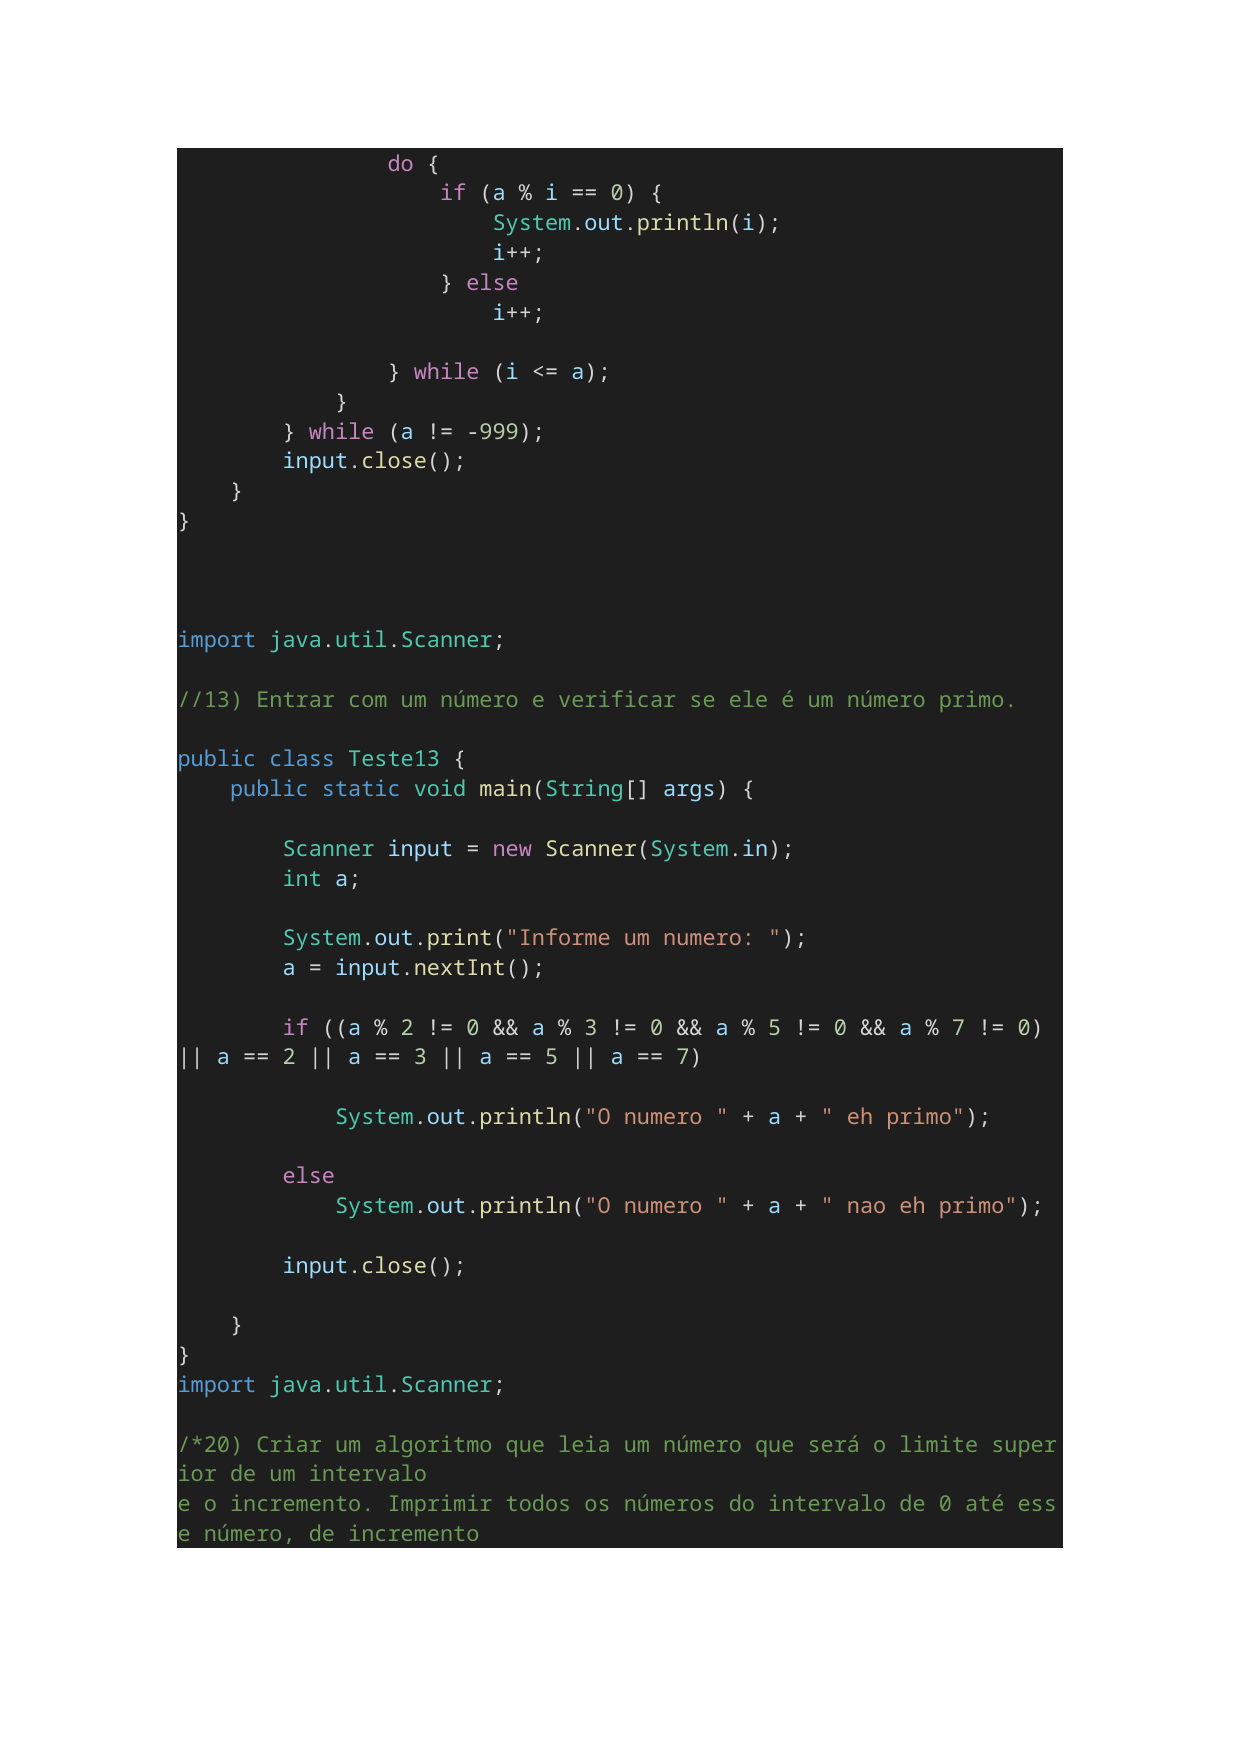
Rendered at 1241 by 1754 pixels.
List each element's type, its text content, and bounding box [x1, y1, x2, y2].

text } else [177, 267, 1063, 297]
text } while (i <= a); [177, 356, 1063, 386]
text import java.util.Scanner; [177, 1369, 1063, 1399]
text /*20) Criar um algoritmo que leia um número que será o limite superior de um intervalo [177, 1429, 1063, 1488]
text System.out.println("O numero " + a + " nao eh primo"); [177, 1190, 1063, 1220]
text } [177, 475, 1063, 505]
text } [177, 505, 1063, 535]
text if ((a % 2 != 0 && a % 3 != 0 && a % 5 != 0 && a % 7 != 0) || a == 2 || a == 3 || a == 5 || a == 7) [177, 1012, 1063, 1071]
text public static void main(String[] args) { [177, 773, 1063, 803]
text do { [177, 148, 1063, 177]
text if (a % i == 0) { [177, 177, 1063, 207]
text a = input.nextInt(); [177, 952, 1063, 982]
text i++; [177, 237, 1063, 267]
text System.out.println(i); [177, 207, 1063, 237]
text } [177, 1309, 1063, 1339]
text Scanner input = new Scanner(System.in); [177, 833, 1063, 863]
text public class Teste13 { [177, 743, 1063, 773]
text int a; [177, 863, 1063, 892]
text } [177, 1339, 1063, 1369]
text input.close(); [177, 446, 1063, 475]
text } [177, 386, 1063, 416]
text //13) Entrar com um número e verificar se ele é um número primo. [177, 684, 1063, 714]
text i++; [177, 297, 1063, 326]
text input.close(); [177, 1250, 1063, 1280]
text System.out.print("Informe um numero: "); [177, 922, 1063, 952]
text System.out.println("O numero " + a + " eh primo"); [177, 1101, 1063, 1131]
text import java.util.Scanner; [177, 624, 1063, 654]
text } while (a != -999); [177, 416, 1063, 446]
text else [177, 1161, 1063, 1190]
text e o incremento. Imprimir todos os números do intervalo de 0 até esse número, de incremento [177, 1488, 1063, 1548]
